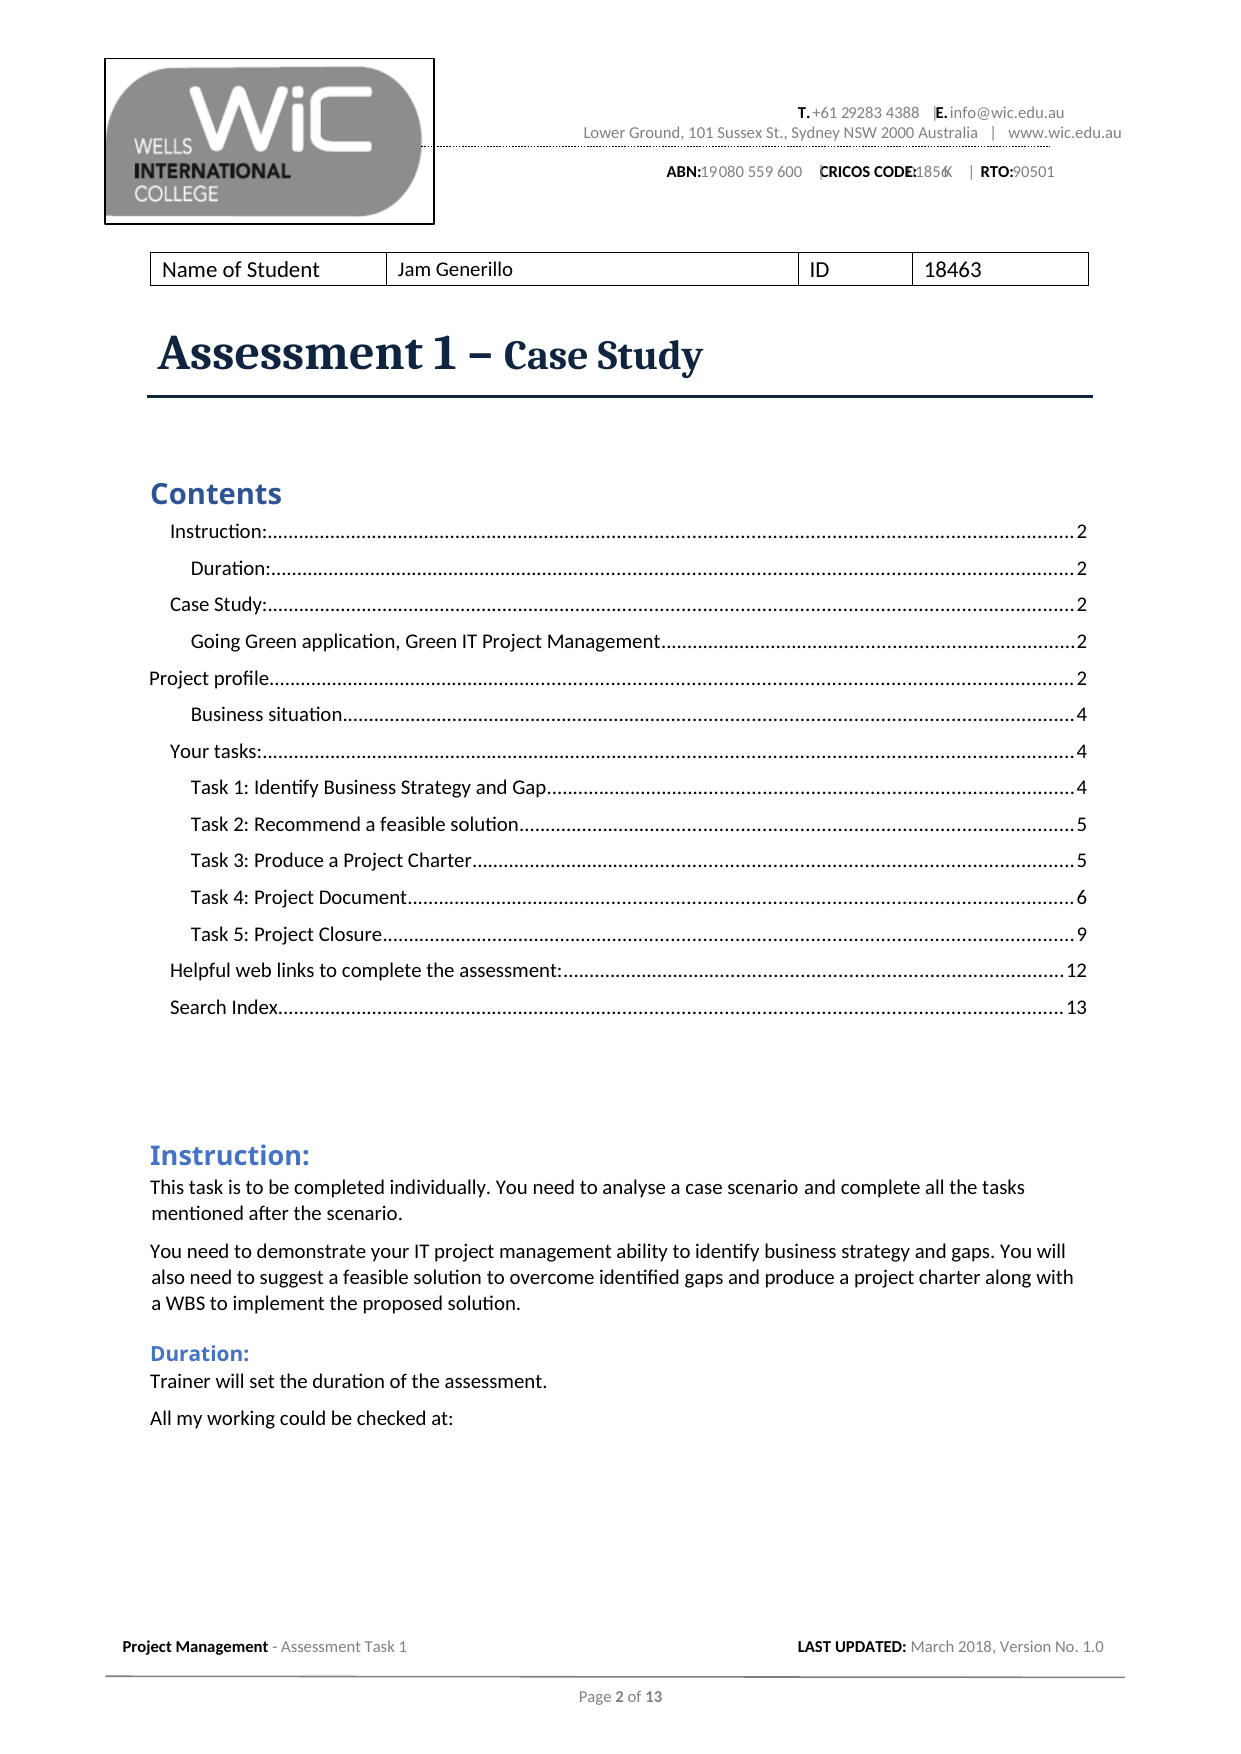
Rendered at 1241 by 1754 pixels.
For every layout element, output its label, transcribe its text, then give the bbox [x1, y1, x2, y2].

table_header Name of Student [151, 253, 386, 285]
text You need to demonstrate your IT project management ability to identify business strategy and gaps. You will also need to suggest a feasible solution to overcome identified gaps and produce a project charter along with a WBS to implement the proposed solution. [150, 1238, 1088, 1316]
text Assessment 1 – Case Study [150, 324, 1088, 382]
table_header ID [799, 253, 912, 285]
text All my working could be checked at: [150, 1405, 1088, 1431]
table_header 18463 [913, 253, 1088, 285]
picture [106, 59, 433, 223]
subtitle Duration: [150, 1339, 1088, 1367]
subtitle Instruction: [150, 1136, 1088, 1173]
text This task is to be completed individually. You need to analyse a case scenario and complete all the tasks mentioned after the scenario. [150, 1174, 1088, 1226]
table_header Jam Generillo [387, 253, 798, 285]
text Trainer will set the duration of the assessment. [150, 1368, 1088, 1393]
